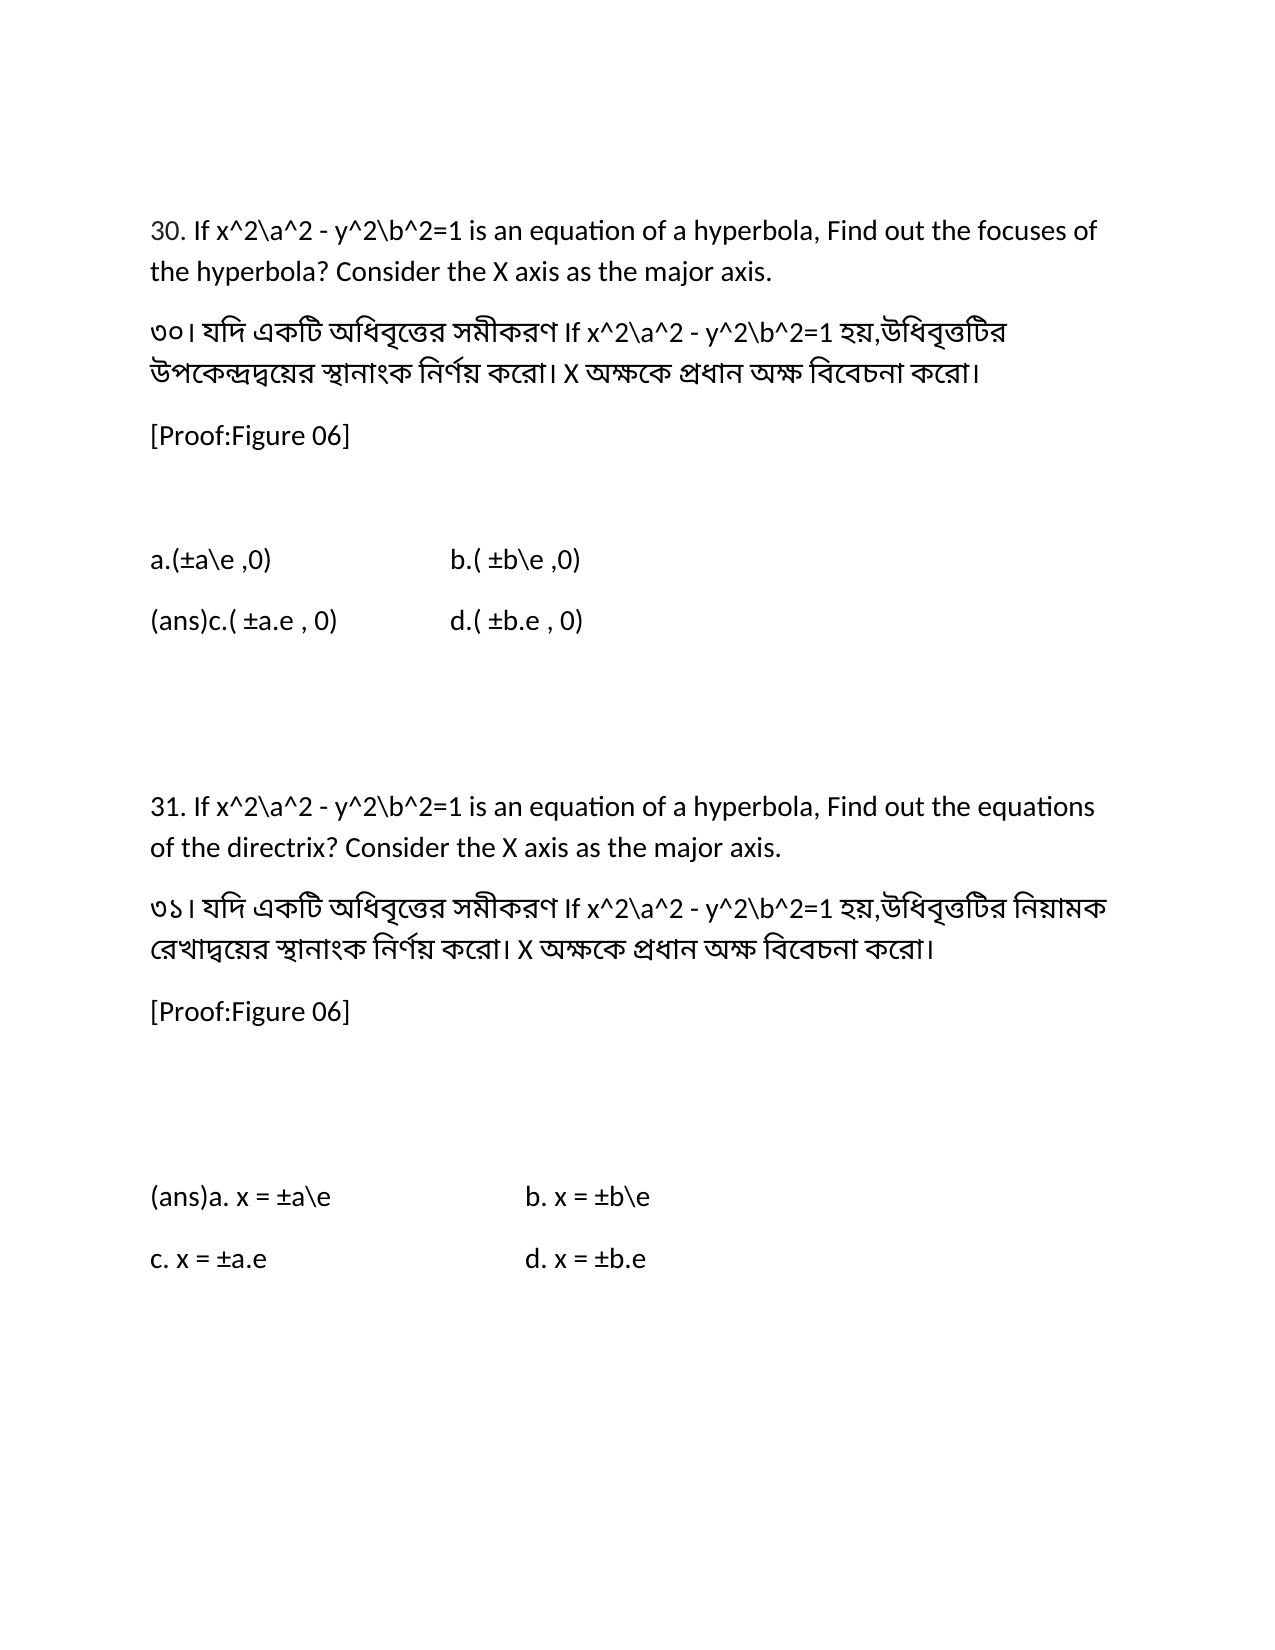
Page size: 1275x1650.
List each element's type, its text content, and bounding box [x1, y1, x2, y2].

text [Proof:Figure 06] [150, 417, 1125, 453]
text (ans)c.( ±a.e , 0) d.( ±b.e , 0) [150, 602, 1125, 638]
text 30. If x^2\a^2 - y^2\b^2=1 is an equation of a hyperbola, Find out the focuses of the hyperbola? Consider the X axis as the major axis. [150, 212, 1125, 288]
text [Proof:Figure 06] [150, 993, 1125, 1029]
text (ans)a. x = ±a\e b. x = ±b\e [150, 1178, 1125, 1214]
text c. x = ±a.e d. x = ±b.e [150, 1240, 1125, 1276]
text 31. If x^2\a^2 - y^2\b^2=1 is an equation of a hyperbola, Find out the equations of the directrix? Consider the X axis as the major axis. [150, 788, 1125, 864]
text ৩০। যদি একটি অধিবৃত্তের সমীকরণ If x^2\a^2 - y^2\b^2=1 হয়,উধিবৃত্তটির উপকেন্দ্রদ্বয়ের স্থানাংক নির্ণয় করো। X অক্ষকে প্রধান অক্ষ বিবেচনা করো। [150, 314, 1125, 391]
text a.(±a\e ,0) b.( ±b\e ,0) [150, 541, 1125, 576]
text ৩১। যদি একটি অধিবৃত্তের সমীকরণ If x^2\a^2 - y^2\b^2=1 হয়,উধিবৃত্তটির নিয়ামক রেখাদ্বয়ের স্থানাংক নির্ণয় করো। X অক্ষকে প্রধান অক্ষ বিবেচনা করো। [150, 891, 1125, 967]
